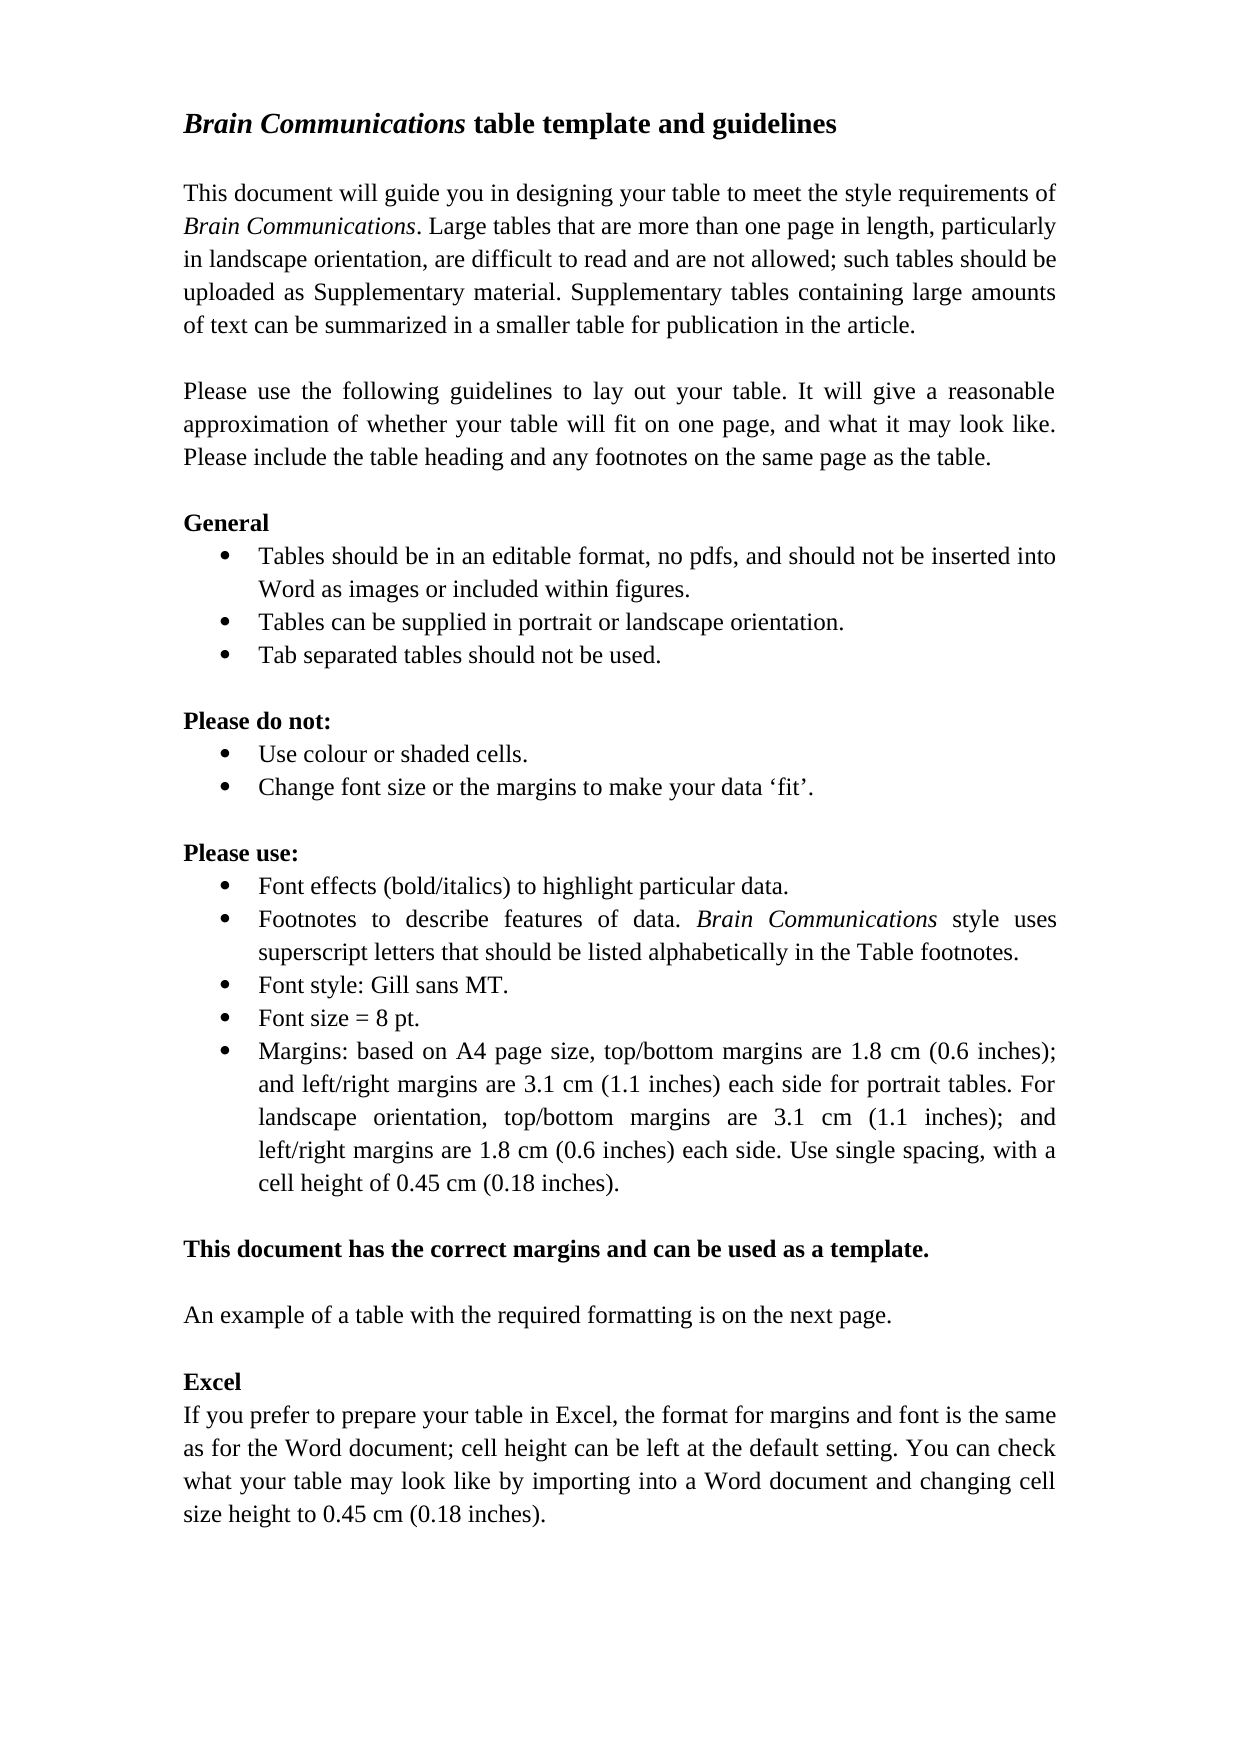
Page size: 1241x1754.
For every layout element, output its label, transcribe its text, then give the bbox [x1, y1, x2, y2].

text Please use: [183, 838, 1057, 867]
text General [183, 508, 1057, 537]
text If you prefer to prepare your table in Excel, the format for margins and font is the same as for the Word document; cell height can be left at the default setting. You can check what your table may look like by importing into a Word document and changing cell size height to 0.45 cm (0.18 inches). [183, 1400, 1057, 1527]
text This document will guide you in designing your table to meet the style requirements of Brain Communications. Large tables that are more than one page in length, particularly in landscape orientation, are difficult to read and are not allowed; such tables should be uploaded as Supplementary material. Supplementary tables containing large amounts of text can be summarized in a smaller table for publication in the article. [183, 178, 1057, 339]
text An example of a table with the required formatting is on the next page. [183, 1301, 1057, 1329]
list Tables should be in an editable format, no pdfs, and should not be inserted into Word as images or included within figures. [221, 541, 1057, 603]
list Tab separated tables should not be used. [221, 640, 1057, 669]
list Change font size or the margins to make your data ‘fit’. [221, 772, 1057, 801]
list Font size = 8 pt. [221, 1003, 1057, 1032]
text Please use the following guidelines to lay out your table. It will give a reasonable approximation of whether your table will fit on one page, and what it may look like. Please include the table heading and any footnotes on the same page as the table. [183, 376, 1057, 471]
text This document has the correct margins and can be used as a template. [183, 1234, 1057, 1263]
list Footnotes to describe features of data. Brain Communications style uses superscript letters that should be listed alphabetically in the Table footnotes. [221, 904, 1057, 966]
list Use colour or shaded cells. [221, 739, 1057, 768]
list Margins: based on A4 page size, top/bottom margins are 1.8 cm (0.6 inches); and left/right margins are 3.1 cm (1.1 inches) each side for portrait tables. For landscape orientation, top/bottom margins are 3.1 cm (1.1 inches); and left/right margins are 1.8 cm (0.6 inches) each side. Use single spacing, with a cell height of 0.45 cm (0.18 inches). [221, 1036, 1057, 1197]
text Brain Communications table template and guidelines [183, 106, 1057, 140]
list Tables can be supplied in portrait or landscape orientation. [221, 607, 1057, 636]
list Font effects (bold/italics) to highlight particular data. [221, 871, 1057, 900]
list Font style: Gill sans MT. [221, 970, 1057, 999]
text Excel [183, 1367, 1057, 1395]
text Please do not: [183, 706, 1057, 735]
